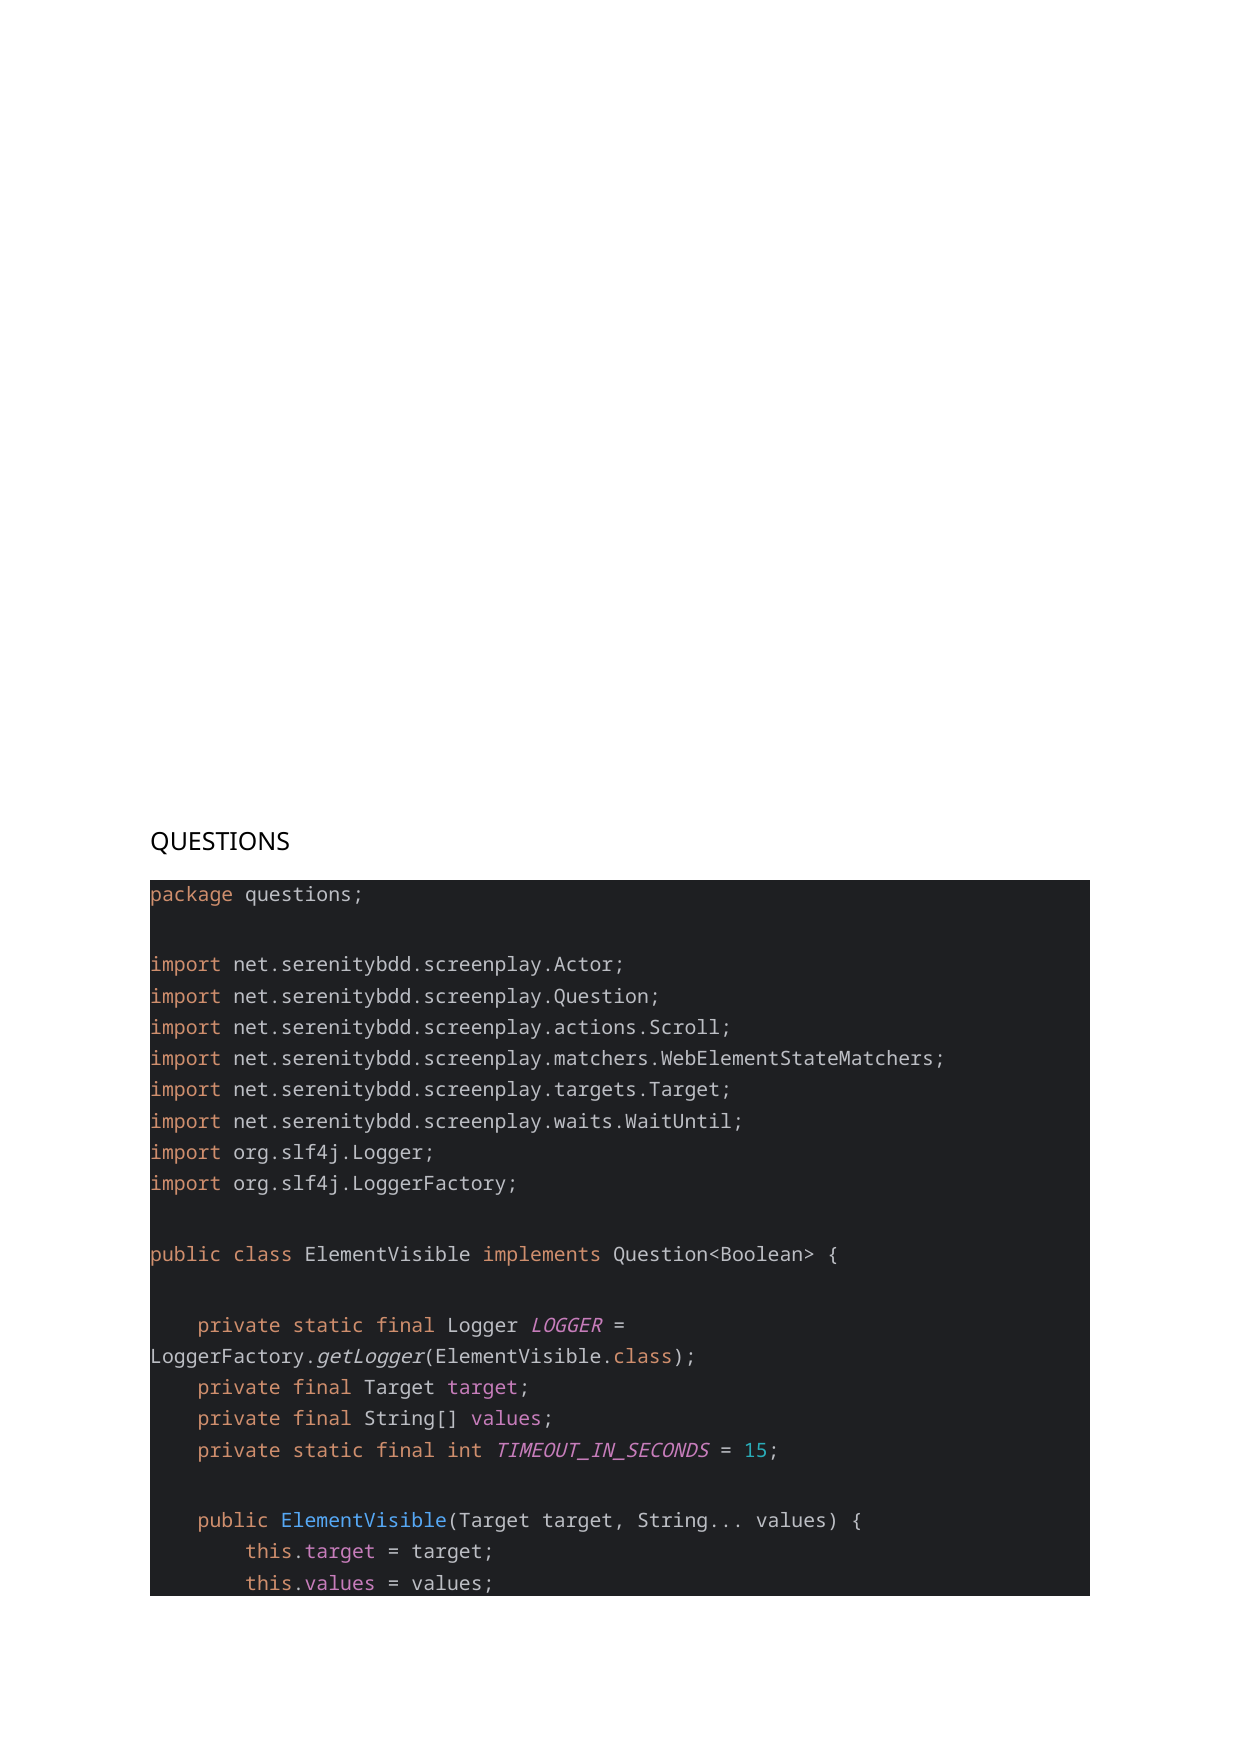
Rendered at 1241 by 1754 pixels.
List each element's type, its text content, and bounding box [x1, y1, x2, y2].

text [150, 880, 1090, 1596]
text QUESTIONS [150, 824, 1090, 858]
